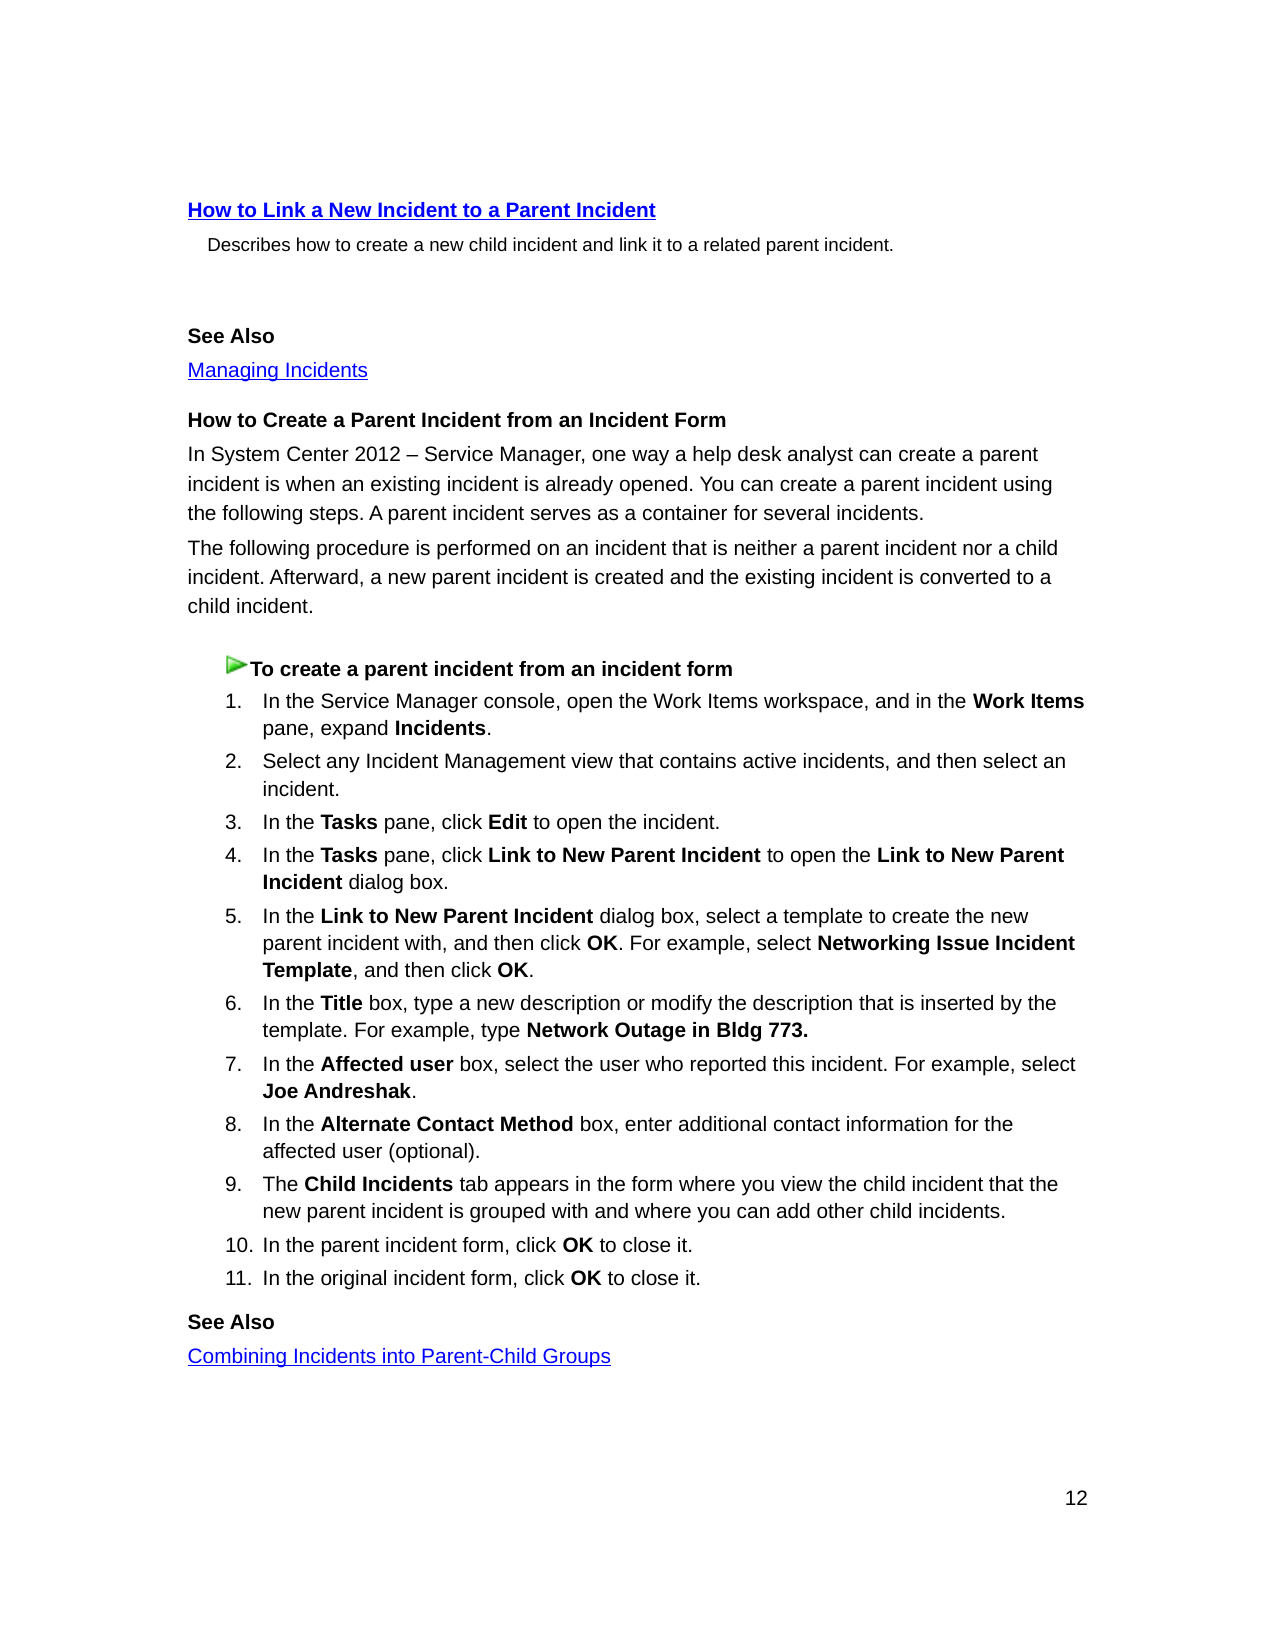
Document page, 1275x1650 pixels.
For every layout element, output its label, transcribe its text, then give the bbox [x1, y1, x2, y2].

title To create a parent incident from an incident form [225, 651, 733, 681]
table_header 1. In the Service Manager console, open the Work Items workspace, and in the Work Items pane, expand Incidents. 2. Select any Incident Management view that contains active incidents, and then select an incident. 3. In the Tasks pane, click Edit to open the incident. 4. In the Tasks pane, click Link to New Parent Incident to open the Link to New Parent Incident dialog box. 5. In the Link to New Parent Incident dialog box, select a template to create the new parent incident with, and then click OK. For example, select Networking Issue Incident Template, and then click OK. 6. In the Title box, type a new description or modify the description that is inserted by the template. For example, type Network Outage in Bldg 773. 7. In the Affected user box, select the user who reported this incident. For example, select Joe Andreshak. 8. In the Alternate Contact Method box, enter additional contact information for the affected user (optional). 9. The Child Incidents tab appears in the form where you view the child incident that the new parent incident is grouped with and where you can add other child incidents. 10. In the parent incident form, click OK to close it. 11. In the original incident form, click OK to close it. [225, 626, 1087, 1297]
text How to Link a New Incident to a Parent Incident [187, 199, 937, 222]
text How to Create a Parent Incident from an Incident Form [187, 408, 1087, 432]
text See Also [187, 1310, 1087, 1334]
text Combining Incidents into Parent-Child Groups [187, 1340, 1087, 1369]
text See Also [187, 324, 1087, 348]
text The following procedure is performed on an incident that is neither a parent incident nor a child incident. Afterward, a new parent incident is created and the existing incident is converted to a child incident. [187, 532, 1087, 620]
text Managing Incidents [187, 354, 1087, 383]
text In System Center 2012 – Service Manager, one way a help desk analyst can create a parent incident is when an existing incident is already opened. You can create a parent incident using the following steps. A parent incident serves as a container for several incidents. [187, 438, 1087, 526]
table_header Describes how to create a new child incident and link it to a related parent incident. [207, 222, 1087, 299]
picture [225, 651, 251, 677]
